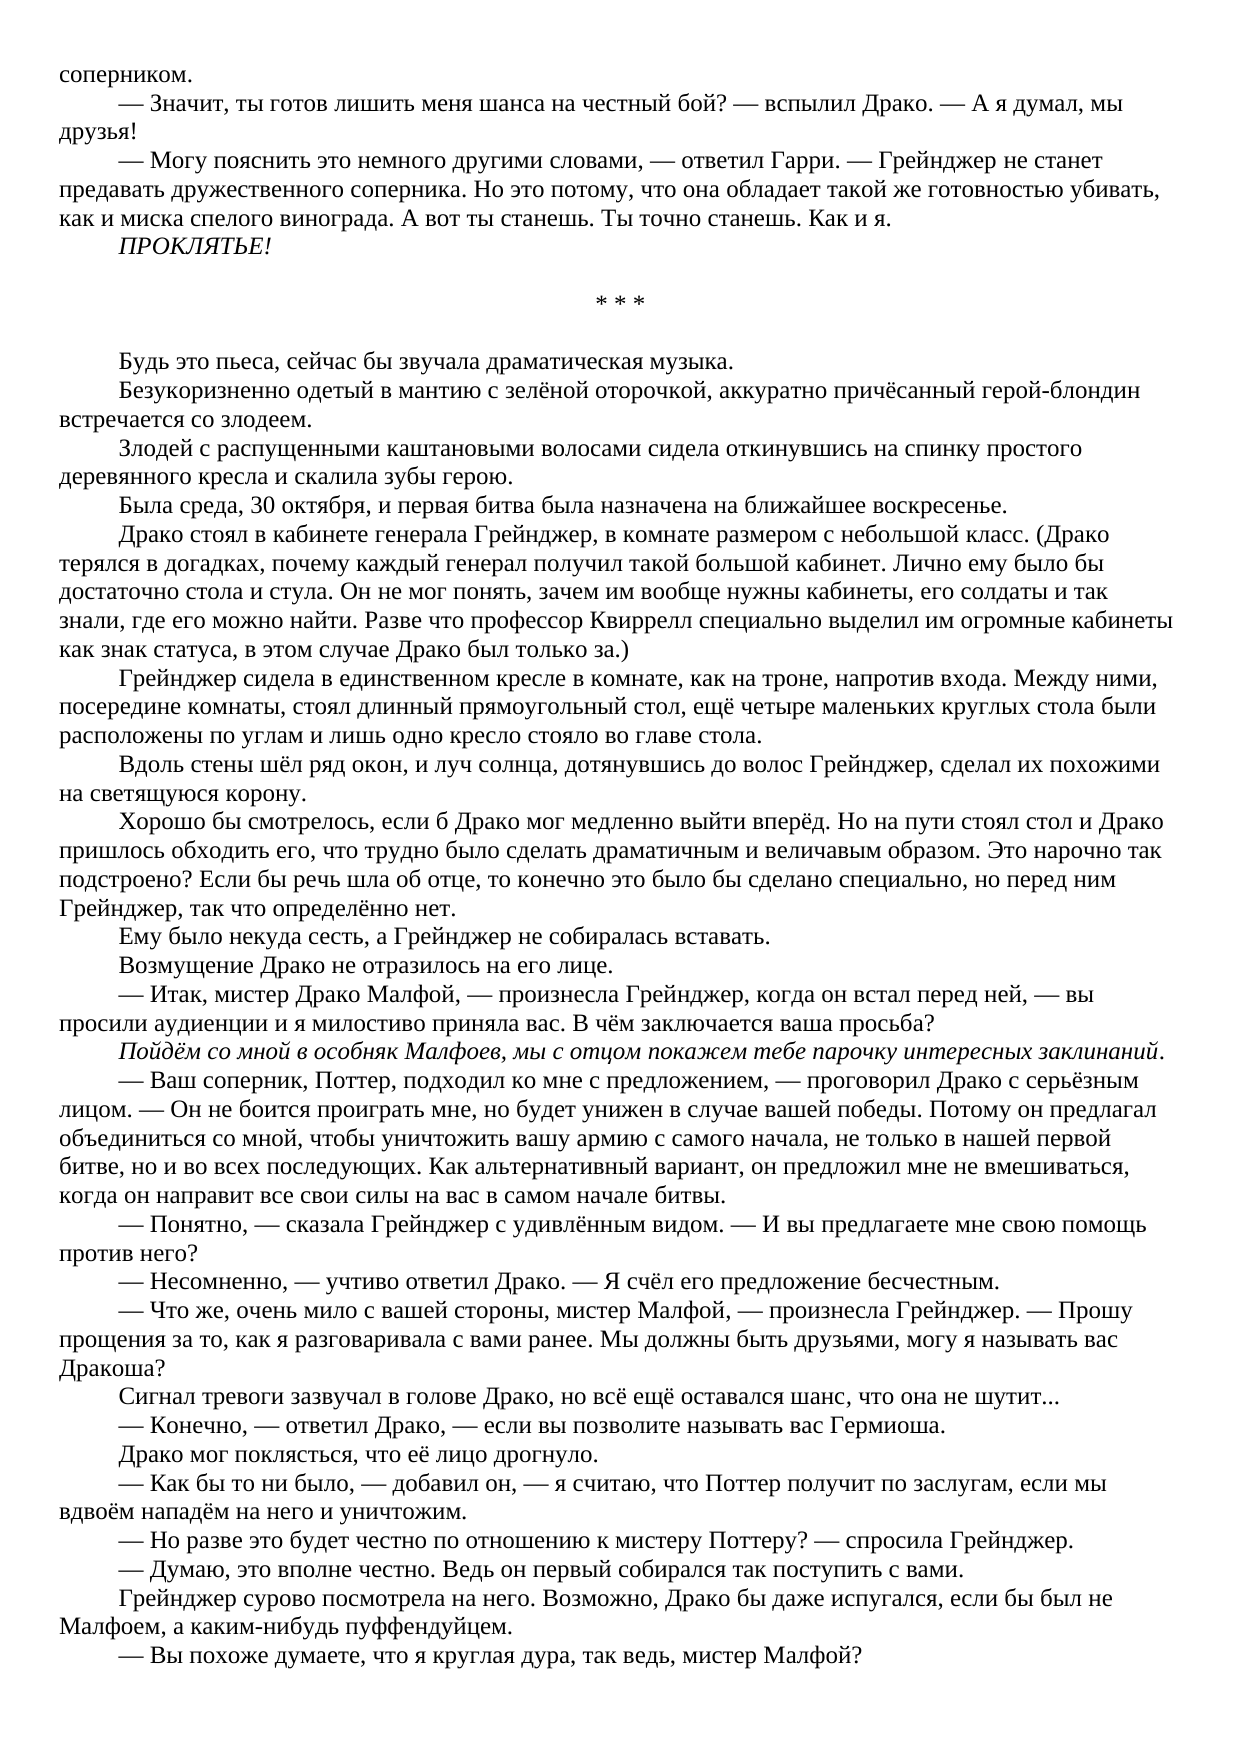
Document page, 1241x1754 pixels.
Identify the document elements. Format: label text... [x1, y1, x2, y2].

text Пойдём со мной в особняк Малфоев, мы с отцом покажем тебе парочку интересных заклинаний. [59, 1036, 1181, 1065]
text — Понятно, — сказала Грейнджер с удивлённым видом. — И вы предлагаете мне свою помощь против него? [59, 1209, 1181, 1266]
text Хорошо бы смотрелось, если б Драко мог медленно выйти вперёд. Но на пути стоял стол и Драко пришлось обходить его, что трудно было сделать драматичным и величавым образом. Это нарочно так подстроено? Если бы речь шла об отце, то конечно это было бы сделано специально, но перед ним Грейнджер, так что определённо нет. [59, 806, 1181, 921]
text — Ваш соперник, Поттер, подходил ко мне с предложением, — проговорил Драко с серьёзным лицом. — Он не боится проиграть мне, но будет унижен в случае вашей победы. Потому он предлагал объединиться со мной, чтобы уничтожить вашу армию с самого начала, не только в нашей первой битве, но и во всех последующих. Как альтернативный вариант, он предложил мне не вмешиваться, когда он направит все свои силы на вас в самом начале битвы. [59, 1065, 1181, 1209]
text Вдоль стены шёл ряд окон, и луч солнца, дотянувшись до волос Грейнджер, сделал их похожими на светящуюся корону. [59, 749, 1181, 806]
text — Что же, очень мило с вашей стороны, мистер Малфой, — произнесла Грейнджер. — Прошу прощения за то, как я разговаривала с вами ранее. Мы должны быть друзьями, могу я называть вас Дракоша? [59, 1295, 1181, 1381]
text Грейнджер сурово посмотрела на него. Возможно, Драко бы даже испугался, если бы был не Малфоем, а каким-нибудь пуффендуйцем. [59, 1583, 1181, 1640]
text — Итак, мистер Драко Малфой, — произнесла Грейнджер, когда он встал перед ней, — вы просили аудиенции и я милостиво приняла вас. В чём заключается ваша просьба? [59, 979, 1181, 1036]
text Ему было некуда сесть, а Грейнджер не собиралась вставать. [59, 921, 1181, 950]
text Драко стоял в кабинете генерала Грейнджер, в комнате размером с небольшой класс. (Драко терялся в догадках, почему каждый генерал получил такой большой кабинет. Лично ему было бы достаточно стола и стула. Он не мог понять, зачем им вообще нужны кабинеты, его солдаты и так знали, где его можно найти. Разве что профессор Квиррелл специально выделил им огромные кабинеты как знак статуса, в этом случае Драко был только за.) [59, 519, 1181, 663]
text Будь это пьеса, сейчас бы звучала драматическая музыка. [59, 346, 1181, 375]
text — Думаю, это вполне честно. Ведь он первый собирался так поступить с вами. [59, 1554, 1181, 1583]
text — Конечно, — ответил Драко, — если вы позволите называть вас Гермиоша. [59, 1410, 1181, 1439]
text — Но разве это будет честно по отношению к мистеру Поттеру? — спросила Грейнджер. [59, 1525, 1181, 1554]
text Грейнджер сидела в единственном кресле в комнате, как на троне, напротив входа. Между ними, посередине комнаты, стоял длинный прямоугольный стол, ещё четыре маленьких круглых стола были расположены по углам и лишь одно кресло стояло во главе стола. [59, 663, 1181, 749]
text ПРОКЛЯТЬЕ! [59, 231, 1181, 260]
text Безукоризненно одетый в мантию с зелёной оторочкой, аккуратно причёсанный герой-блондин встречается со злодеем. [59, 375, 1181, 433]
text Драко мог поклясться, что её лицо дрогнуло. [59, 1439, 1181, 1468]
text * * * [59, 289, 1181, 318]
text Злодей с распущенными каштановыми волосами сидела откинувшись на спинку простого деревянного кресла и скалила зубы герою. [59, 433, 1181, 490]
text — Вы похоже думаете, что я круглая дура, так ведь, мистер Малфой? [59, 1640, 1181, 1669]
text — Как бы то ни было, — добавил он, — я считаю, что Поттер получит по заслугам, если мы вдвоём нападём на него и уничтожим. [59, 1468, 1181, 1525]
text — Несомненно, — учтиво ответил Драко. — Я счёл его предложение бесчестным. [59, 1266, 1181, 1295]
text Возмущение Драко не отразилось на его лице. [59, 950, 1181, 979]
text Сигнал тревоги зазвучал в голове Драко, но всё ещё оставался шанс, что она не шутит... [59, 1381, 1181, 1410]
text — Значит, ты готов лишить меня шанса на честный бой? — вспылил Драко. — А я думал, мы друзья! [59, 88, 1181, 145]
text Была среда, 30 октября, и первая битва была назначена на ближайшее воскресенье. [59, 490, 1181, 519]
